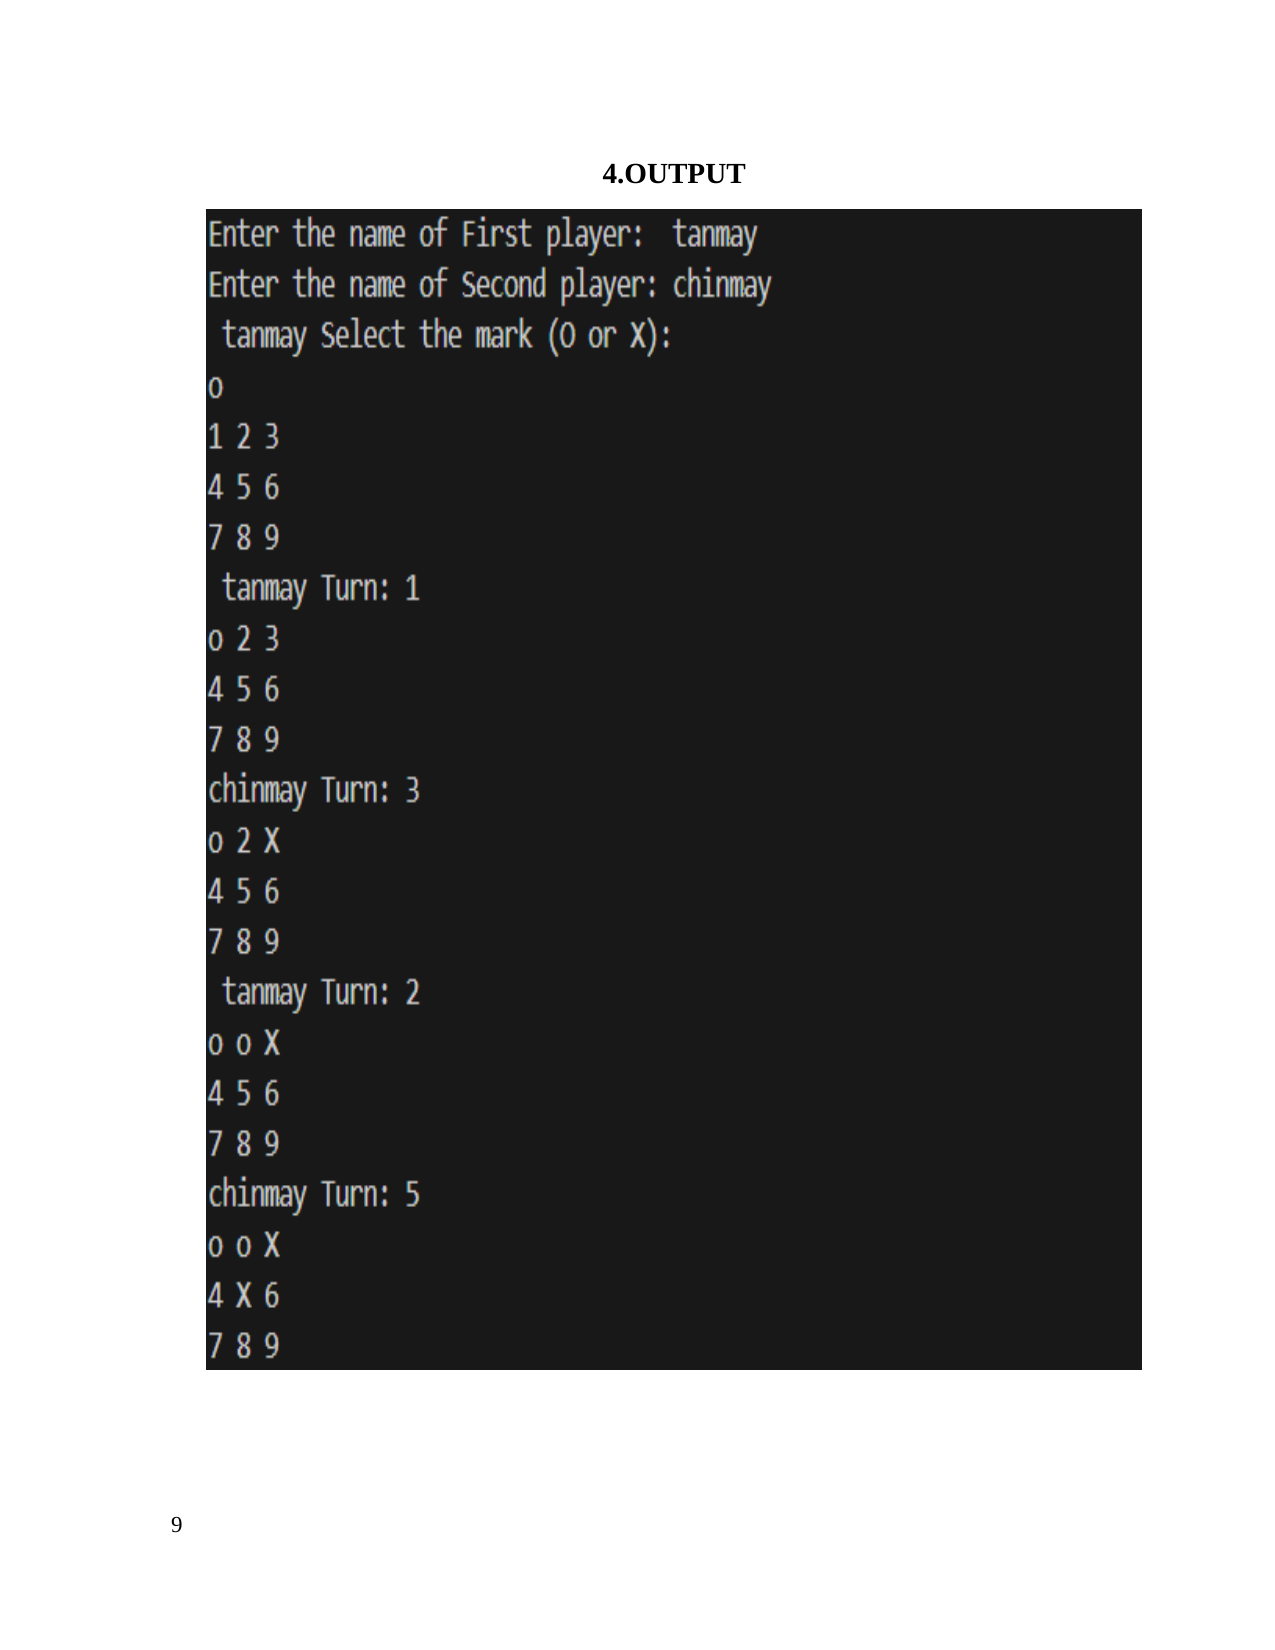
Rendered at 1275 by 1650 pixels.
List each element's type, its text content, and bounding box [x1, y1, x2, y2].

text 4.OUTPUT [171, 156, 1177, 190]
picture [206, 209, 1142, 1370]
